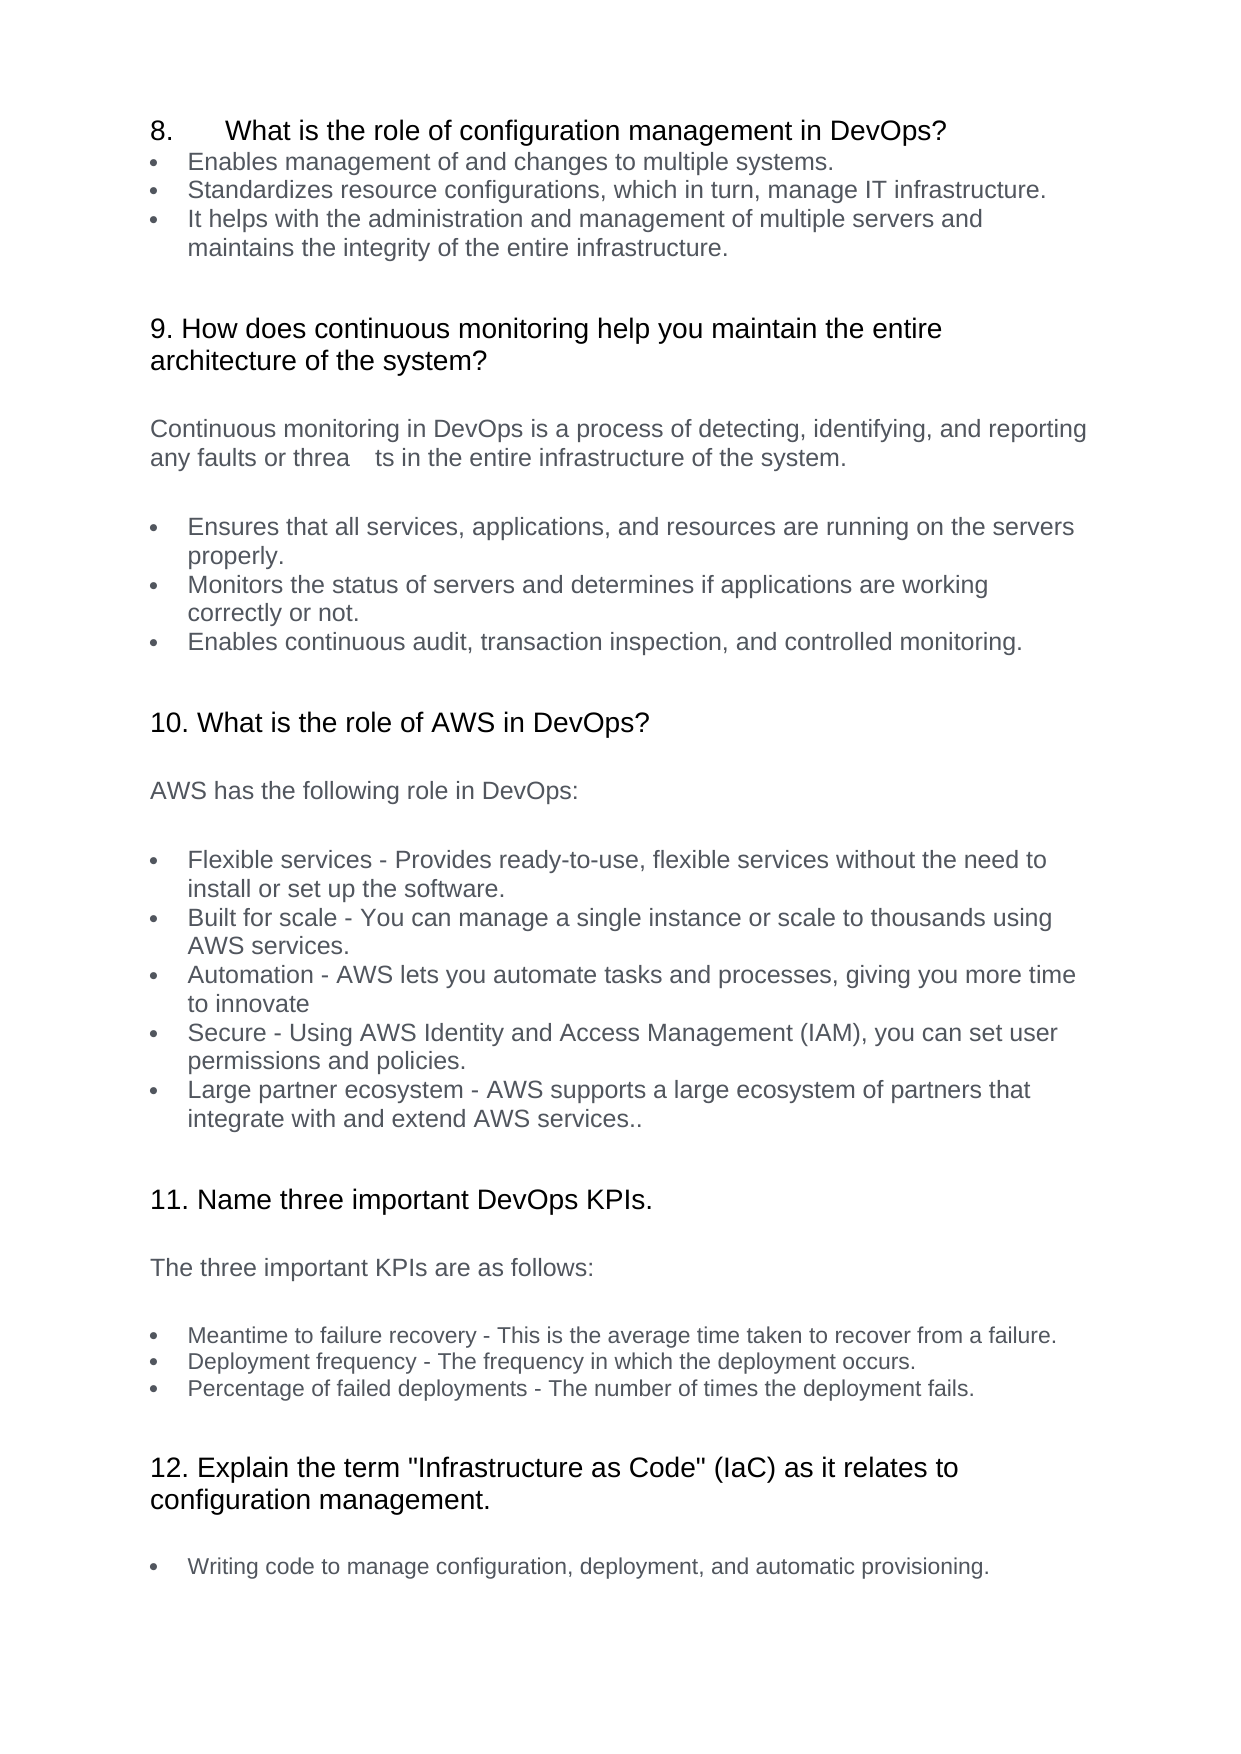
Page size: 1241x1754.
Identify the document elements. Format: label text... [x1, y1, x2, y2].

subtitle 11. Name three important DevOps KPIs. [150, 1183, 1090, 1215]
subtitle 12. Explain the term "Infrastructure as Code" (IaC) as it relates to configuration management. [150, 1451, 1090, 1516]
list Large partner ecosystem - AWS supports a large ecosystem of partners that integrate with and extend AWS services.. [150, 1075, 1090, 1133]
text Continuous monitoring in DevOps is a process of detecting, identifying, and reporting any faults or threa ts in the entire infrastructure of the system. [150, 414, 1090, 471]
text AWS has the following role in DevOps: [150, 776, 1090, 804]
text The three important KPIs are as follows: [150, 1252, 1090, 1281]
list Monitors the status of servers and determines if applications are working correctly or not. [150, 569, 1090, 627]
list Ensures that all services, applications, and resources are running on the servers properly. [150, 512, 1090, 569]
list Percentage of failed deployments - The number of times the deployment fails. [150, 1374, 1090, 1401]
list Deployment frequency - The frequency in which the deployment occurs. [150, 1348, 1090, 1374]
list Enables continuous audit, transaction inspection, and controlled monitoring. [150, 627, 1090, 656]
subtitle 9. How does continuous monitoring help you maintain the entire architecture of the system? [150, 312, 1090, 376]
list Flexible services - Provides ready-to-use, flexible services without the need to install or set up the software. [150, 845, 1090, 903]
list Automation - AWS lets you automate tasks and processes, giving you more time to innovate [150, 960, 1090, 1018]
list Meantime to failure recovery - This is the average time taken to recover from a failure. [150, 1322, 1090, 1348]
list Standardizes resource configurations, which in turn, manage IT infrastructure. [150, 175, 1090, 204]
list Built for scale - You can manage a single instance or scale to thousands using AWS services. [150, 903, 1090, 960]
list It helps with the administration and management of multiple servers and maintains the integrity of the entire infrastructure. [150, 204, 1090, 262]
list Enables management of and changes to multiple systems. [150, 147, 1090, 175]
list Writing code to manage configuration, deployment, and automatic provisioning. [150, 1553, 1090, 1579]
list Secure - Using AWS Identity and Access Management (IAM), you can set user permissions and policies. [150, 1018, 1090, 1075]
text 10. What is the role of AWS in DevOps? [150, 706, 1090, 738]
subtitle What is the role of configuration management in DevOps? [150, 114, 1090, 147]
